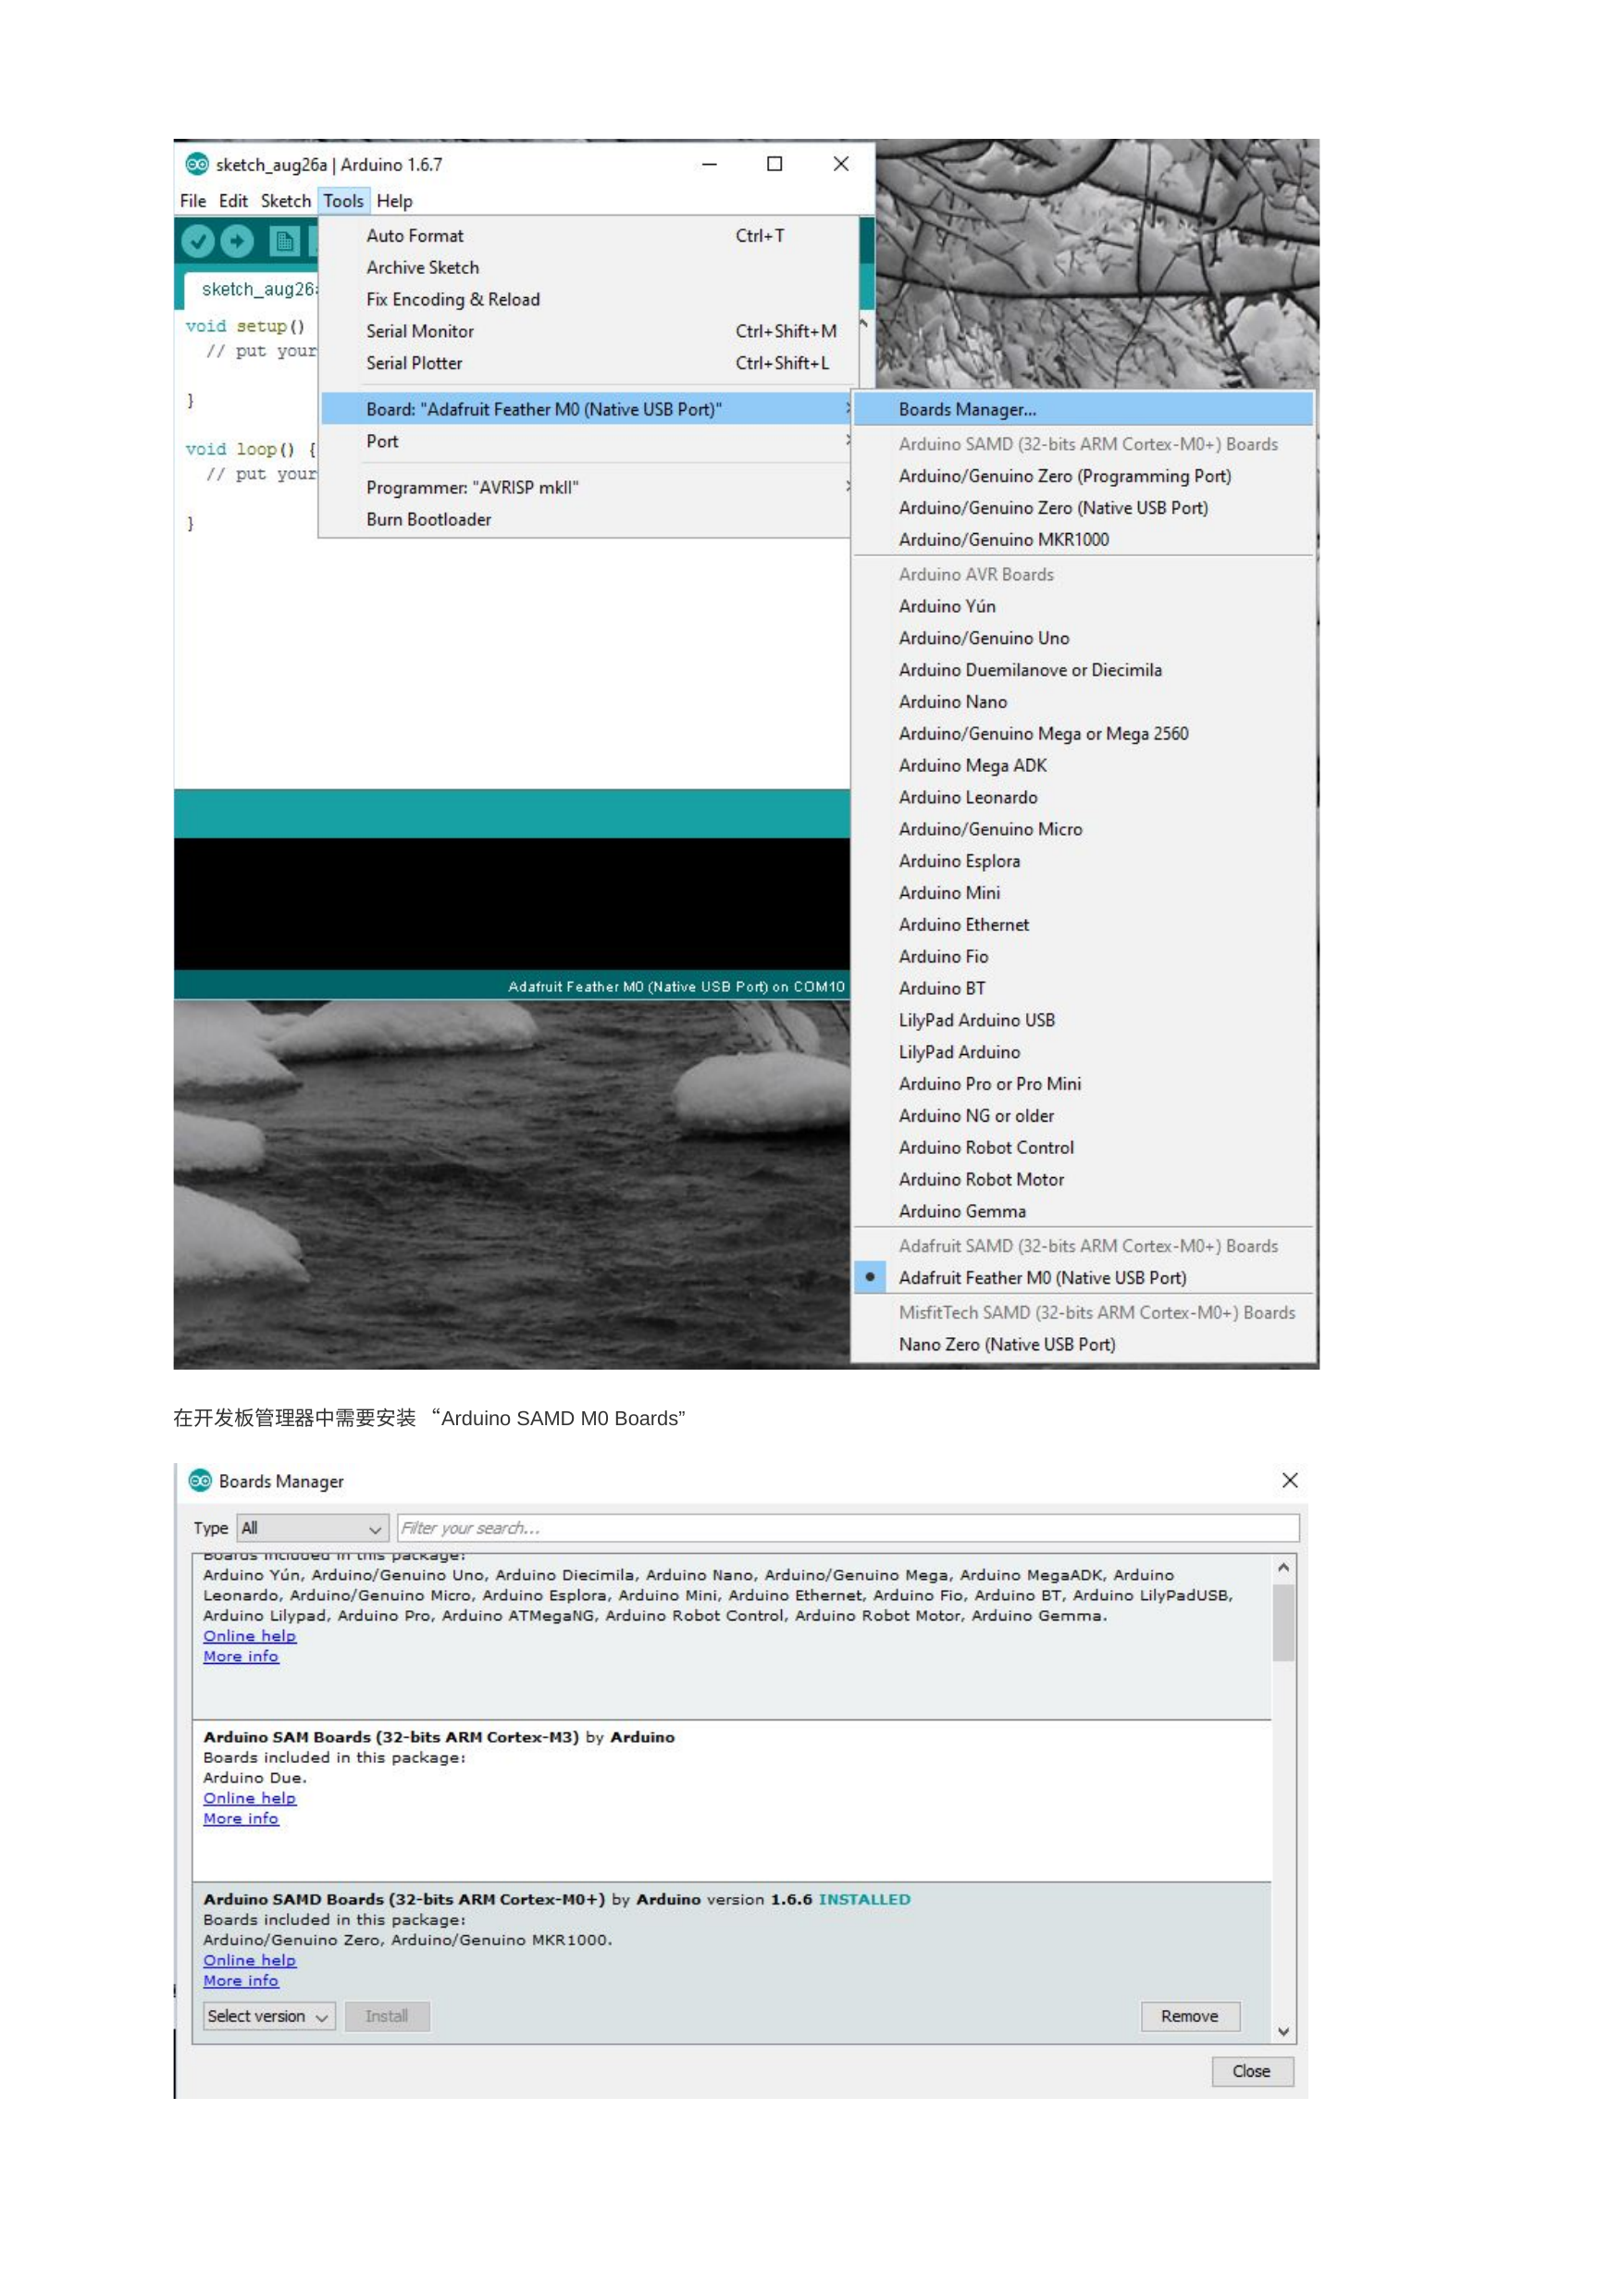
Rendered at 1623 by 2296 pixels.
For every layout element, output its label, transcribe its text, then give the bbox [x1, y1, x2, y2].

picture [173, 1463, 1308, 2099]
picture [173, 139, 1320, 1370]
text 在开发板管理器中需要安装 “Arduino SAMD M0 Boards” [173, 1402, 1449, 1431]
